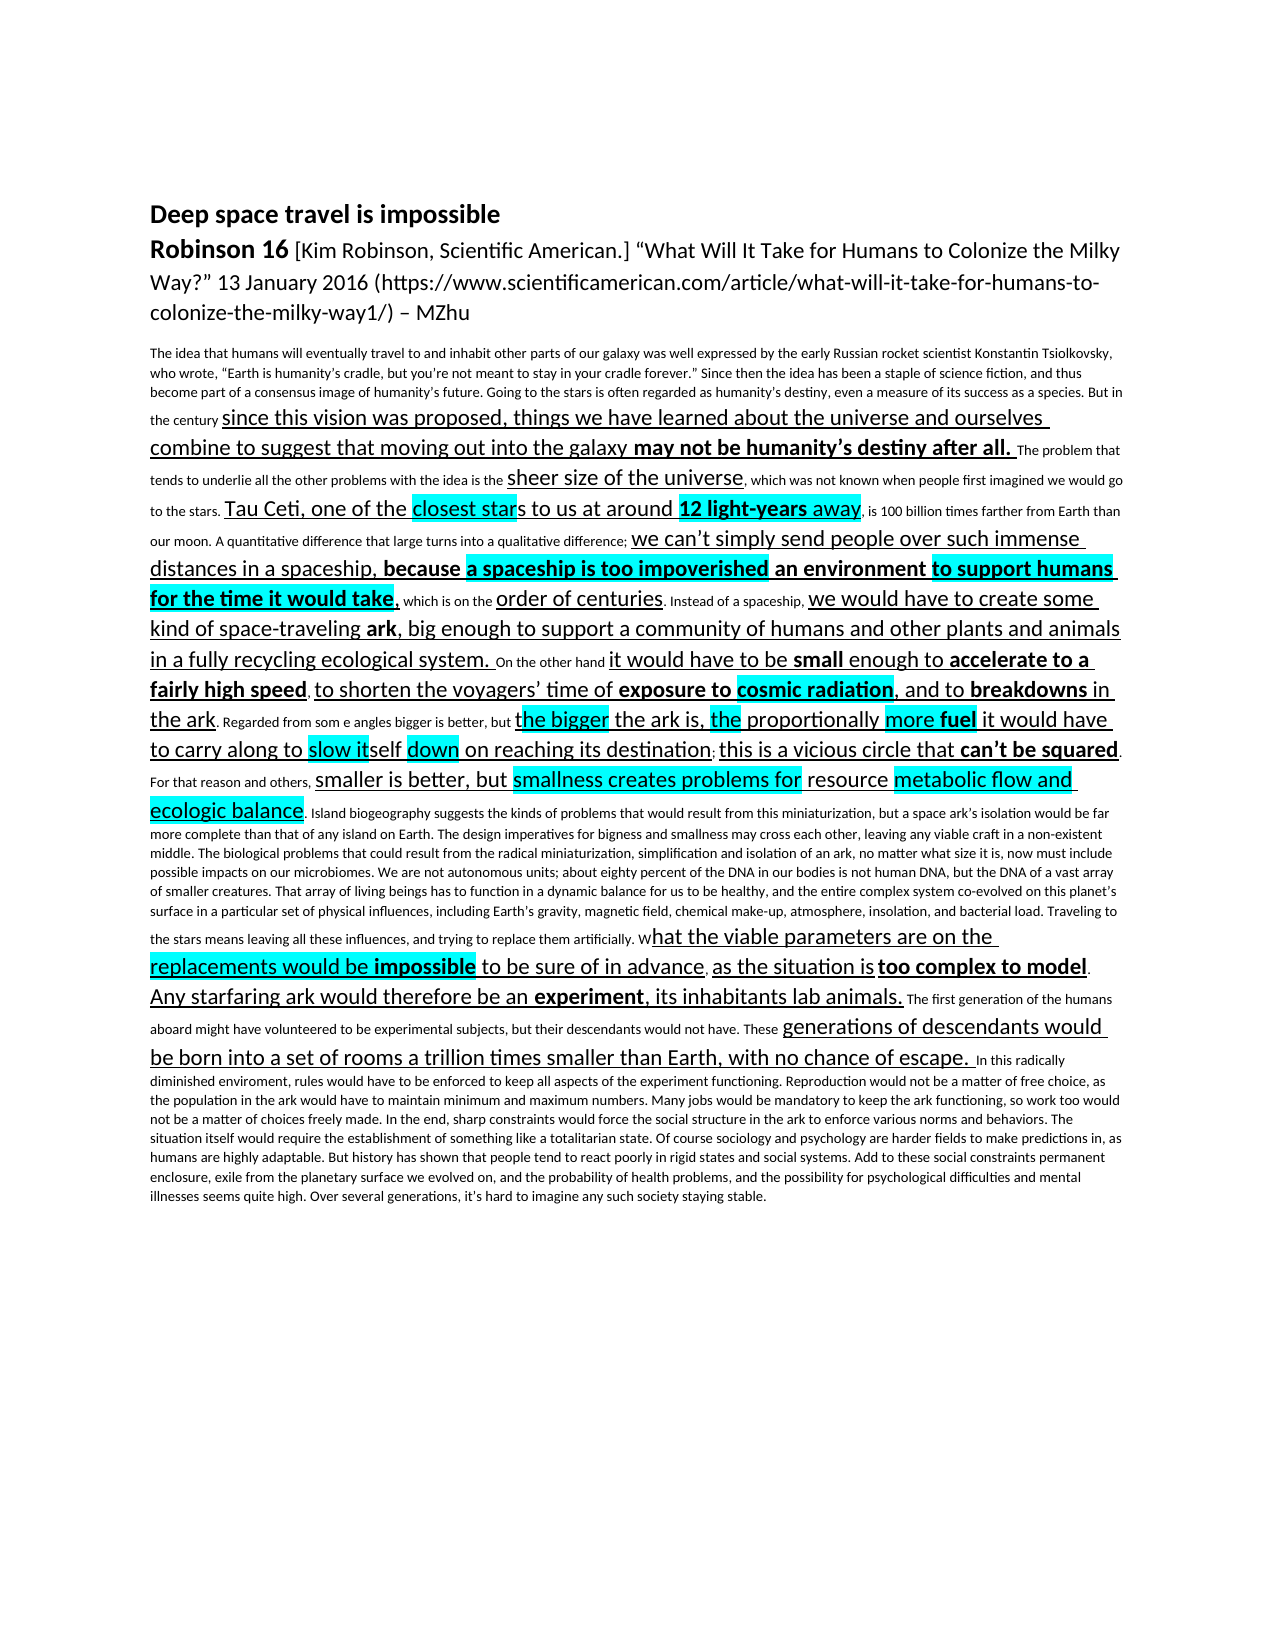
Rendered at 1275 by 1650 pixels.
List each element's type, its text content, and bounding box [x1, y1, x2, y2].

text Robinson 16 [Kim Robinson, Scientific American.] “What Will It Take for Humans to Colonize the Milky Way?” 13 January 2016 (https://www.scientificamerican.com/article/what-will-it-take-for-humans-to-colonize-the-milky-way1/) – MZhu [150, 232, 1125, 326]
text The idea that humans will eventually travel to and inhabit other parts of our galaxy was well expressed by the early Russian rocket scientist Konstantin Tsiolkovsky, who wrote, “Earth is humanity’s cradle, but you’re not meant to stay in your cradle forever.” Since then the idea has been a staple of science fiction, and thus become part of a consensus image of humanity’s future. Going to the stars is often regarded as humanity’s destiny, even a measure of its success as a species. But in the century since this vision was proposed, things we have learned about the universe and ourselves combine to suggest that moving out into the galaxy may not be humanity’s destiny after all. The problem that tends to underlie all the other problems with the idea is the sheer size of the universe, which was not known when people first imagined we would go to the stars. Tau Ceti, one of the closest stars to us at around 12 light-years away, is 100 billion times farther from Earth than our moon. A quantitative difference that large turns into a qualitative difference; we can’t simply send people over such immense distances in a spaceship, because a spaceship is too impoverished an environment to support humans for the time it would take, which is on the order of centuries. Instead of a spaceship, we would have to create some kind of space-traveling ark, big enough to support a community of humans and other plants and animals in a fully recycling ecological system. On the other hand it would have to be small enough to accelerate to a fairly high speed, to shorten the voyagers’ time of exposure to cosmic radiation, and to breakdowns in the ark. Regarded from som e angles bigger is better, but the bigger the ark is, the proportionally more fuel it would have to carry along to slow itself down on reaching its destination; this is a vicious circle that can’t be squared. For that reason and others, smaller is better, but smallness creates problems for resource metabolic flow and ecologic balance. Island biogeography suggests the kinds of problems that would result from this miniaturization, but a space ark’s isolation would be far more complete than that of any island on Earth. The design imperatives for bigness and smallness may cross each other, leaving any viable craft in a non-existent middle. The biological problems that could result from the radical miniaturization, simplification and isolation of an ark, no matter what size it is, now must include possible impacts on our microbiomes. We are not autonomous units; about eighty percent of the DNA in our bodies is not human DNA, but the DNA of a vast array of smaller creatures. That array of living beings has to function in a dynamic balance for us to be healthy, and the entire complex system co-evolved on this planet’s surface in a particular set of physical influences, including Earth’s gravity, magnetic field, chemical make-up, atmosphere, insolation, and bacterial load. Traveling to the stars means leaving all these influences, and trying to replace them artificially. What the viable parameters are on the replacements would be impossible to be sure of in advance, as the situation is too complex to model. Any starfaring ark would therefore be an experiment, its inhabitants lab animals. The first generation of the humans aboard might have volunteered to be experimental subjects, but their descendants would not have. These generations of descendants would be born into a set of rooms a trillion times smaller than Earth, with no chance of escape. In this radically diminished enviroment, rules would have to be enforced to keep all aspects of the experiment functioning. Reproduction would not be a matter of free choice, as the population in the ark would have to maintain minimum and maximum numbers. Many jobs would be mandatory to keep the ark functioning, so work too would not be a matter of choices freely made. In the end, sharp constraints would force the social structure in the ark to enforce various norms and behaviors. The situation itself would require the establishment of something like a totalitarian state. Of course sociology and psychology are harder fields to make predictions in, as humans are highly adaptable. But history has shown that people tend to react poorly in rigid states and social systems. Add to these social constraints permanent enclosure, exile from the planetary surface we evolved on, and the probability of health problems, and the possibility for psychological difficulties and mental illnesses seems quite high. Over several generations, it’s hard to imagine any such society staying stable. [150, 345, 1125, 1205]
subtitle Deep space travel is impossible [150, 197, 1125, 230]
